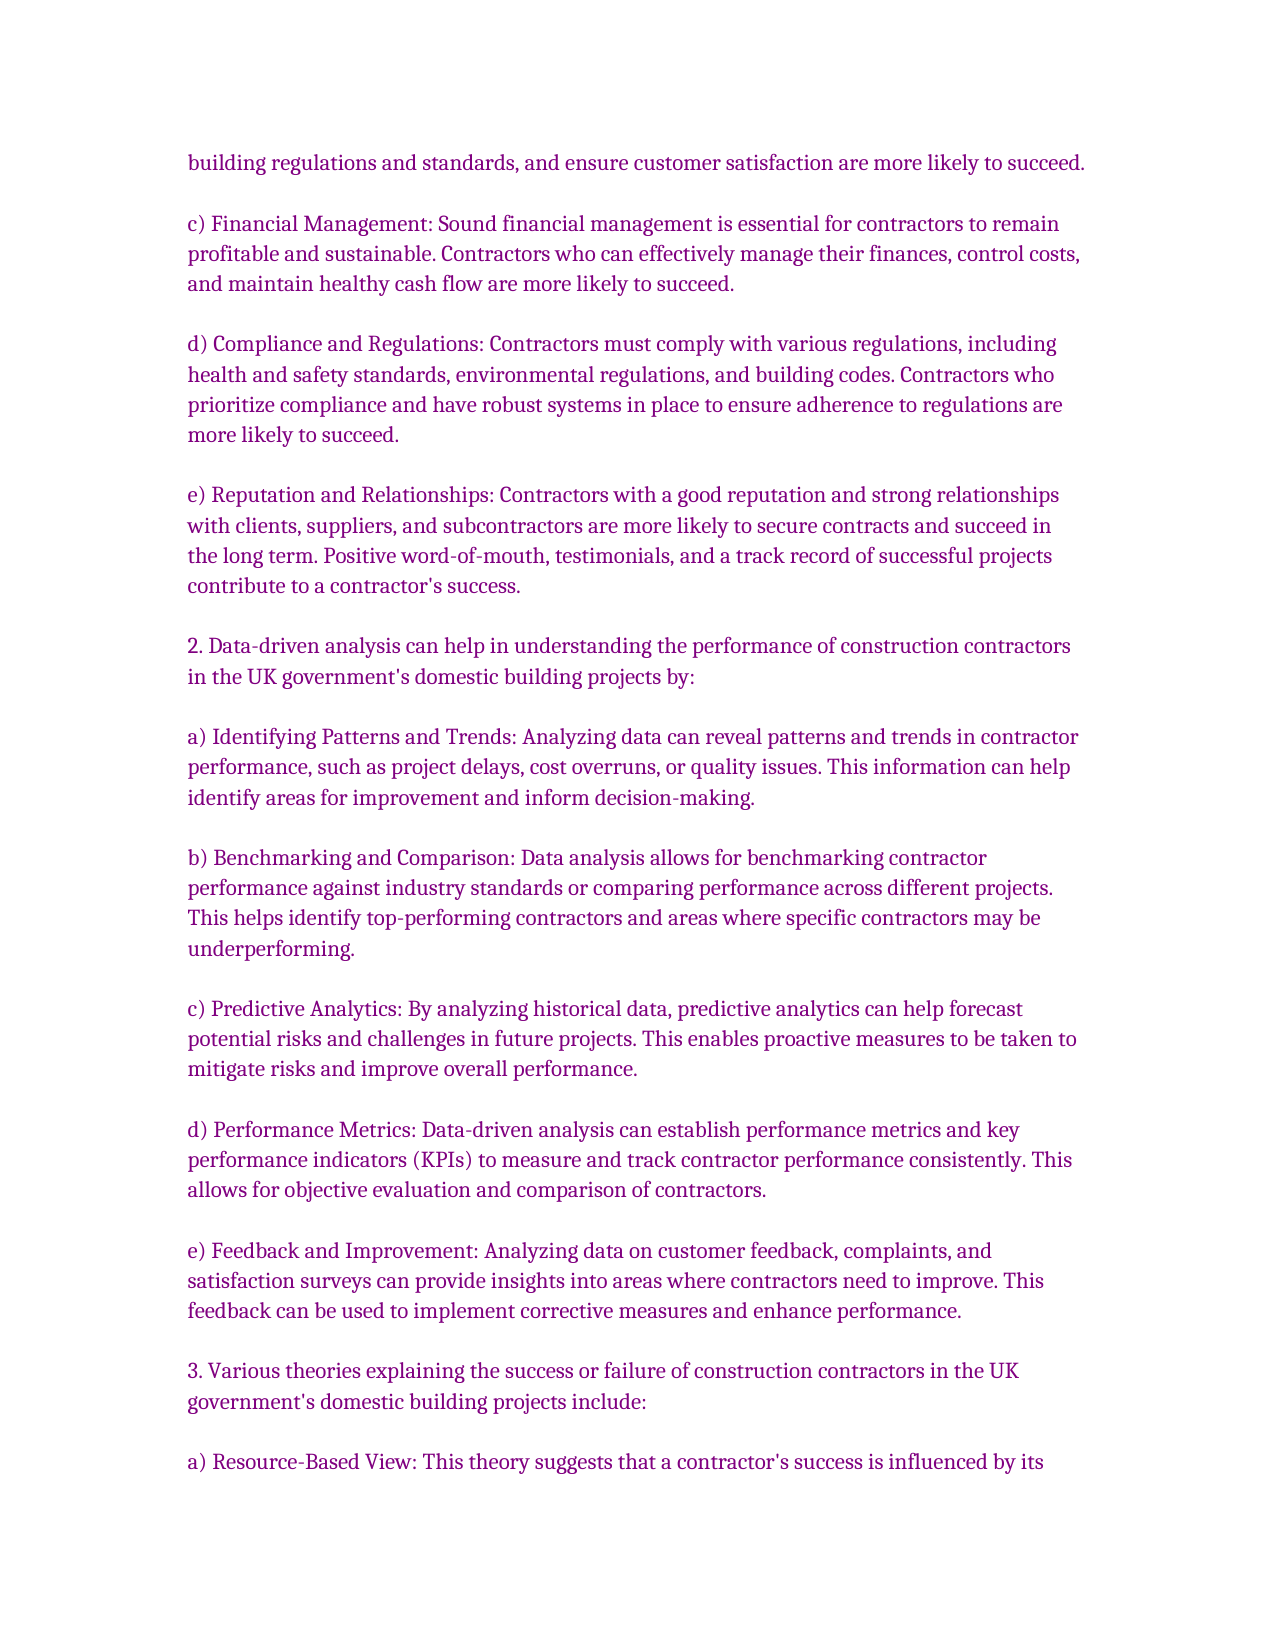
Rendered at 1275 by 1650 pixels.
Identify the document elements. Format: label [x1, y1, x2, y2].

text [187, 150, 1087, 1475]
